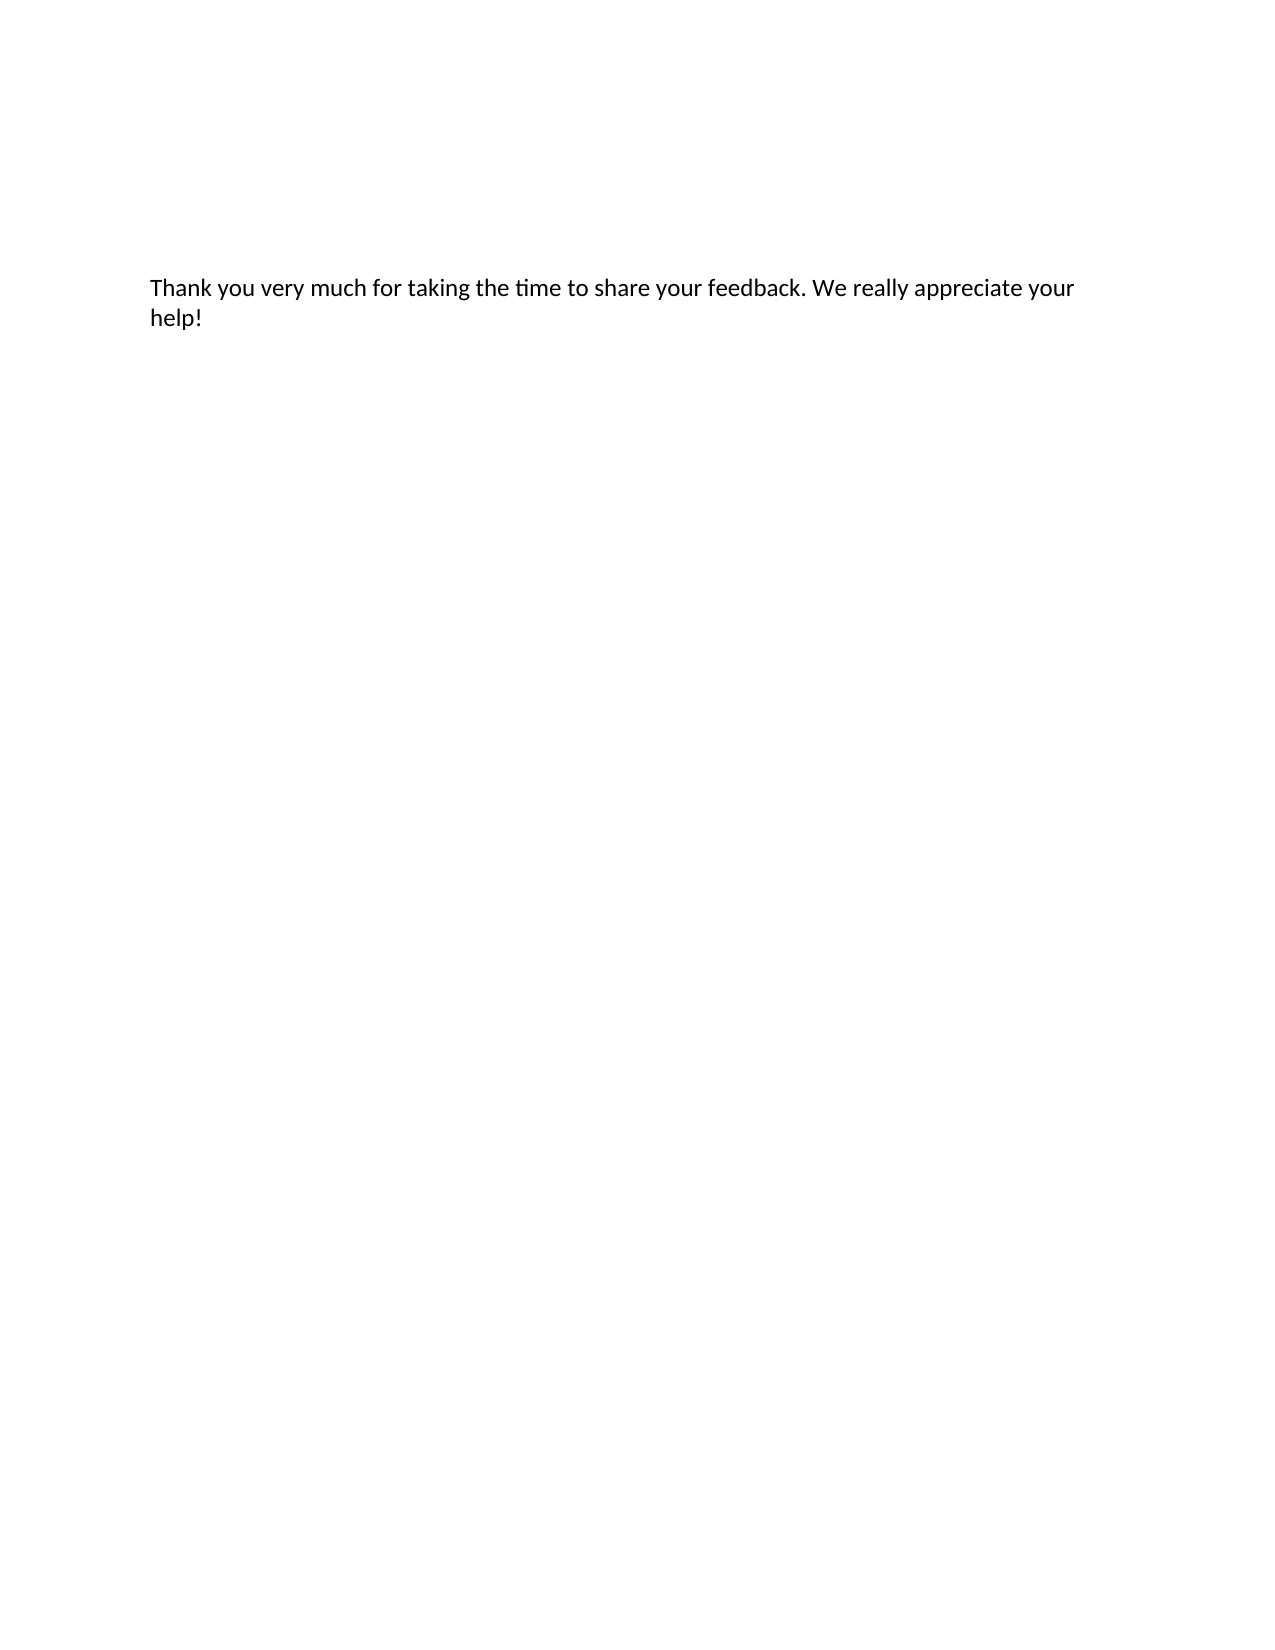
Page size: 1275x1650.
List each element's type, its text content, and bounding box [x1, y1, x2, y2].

text Thank you very much for taking the time to share your feedback. We really appreciate your help! [150, 272, 1125, 333]
